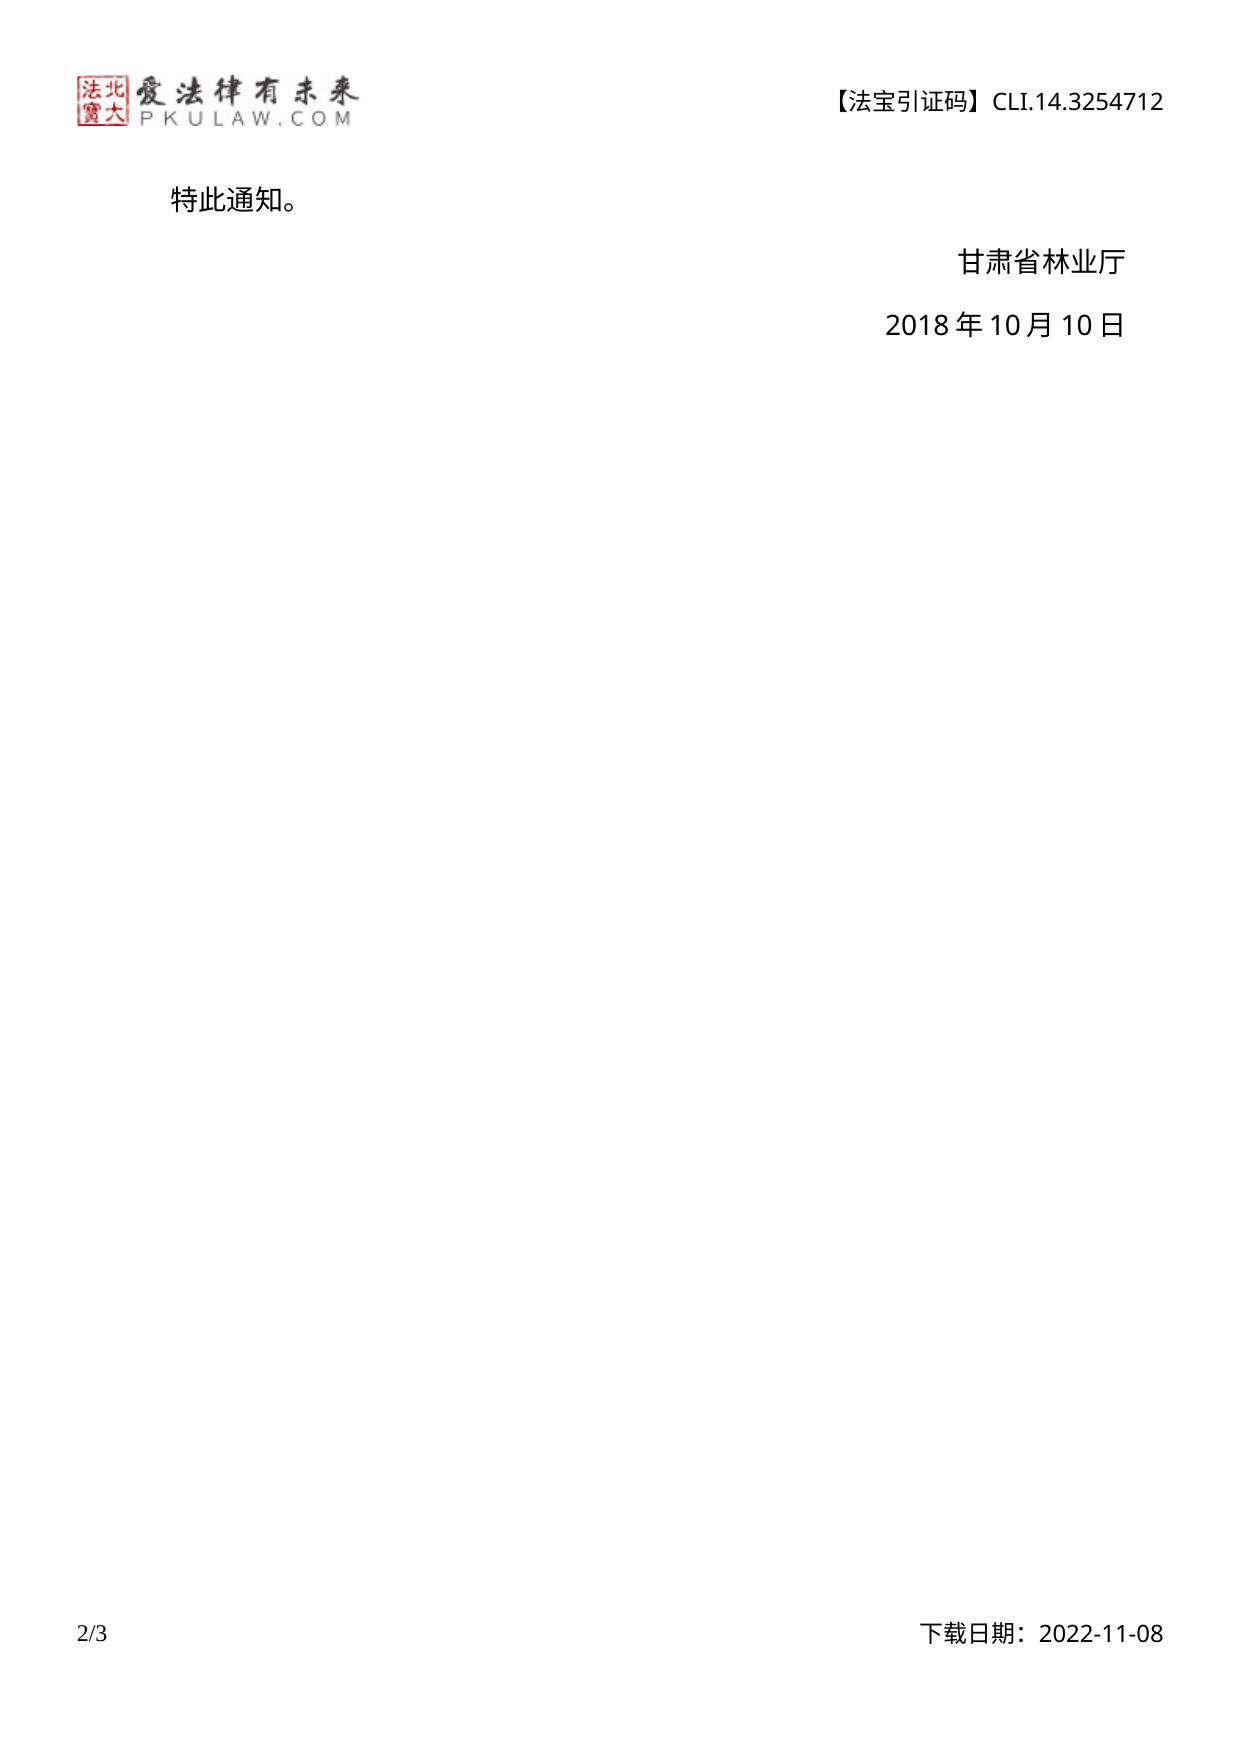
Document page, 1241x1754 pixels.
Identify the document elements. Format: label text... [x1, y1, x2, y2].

text 2018年10月10日 [114, 281, 1126, 343]
text 甘肃省林业厅 [114, 218, 1126, 281]
text 特此通知。 [114, 156, 1126, 218]
picture [76, 75, 361, 126]
